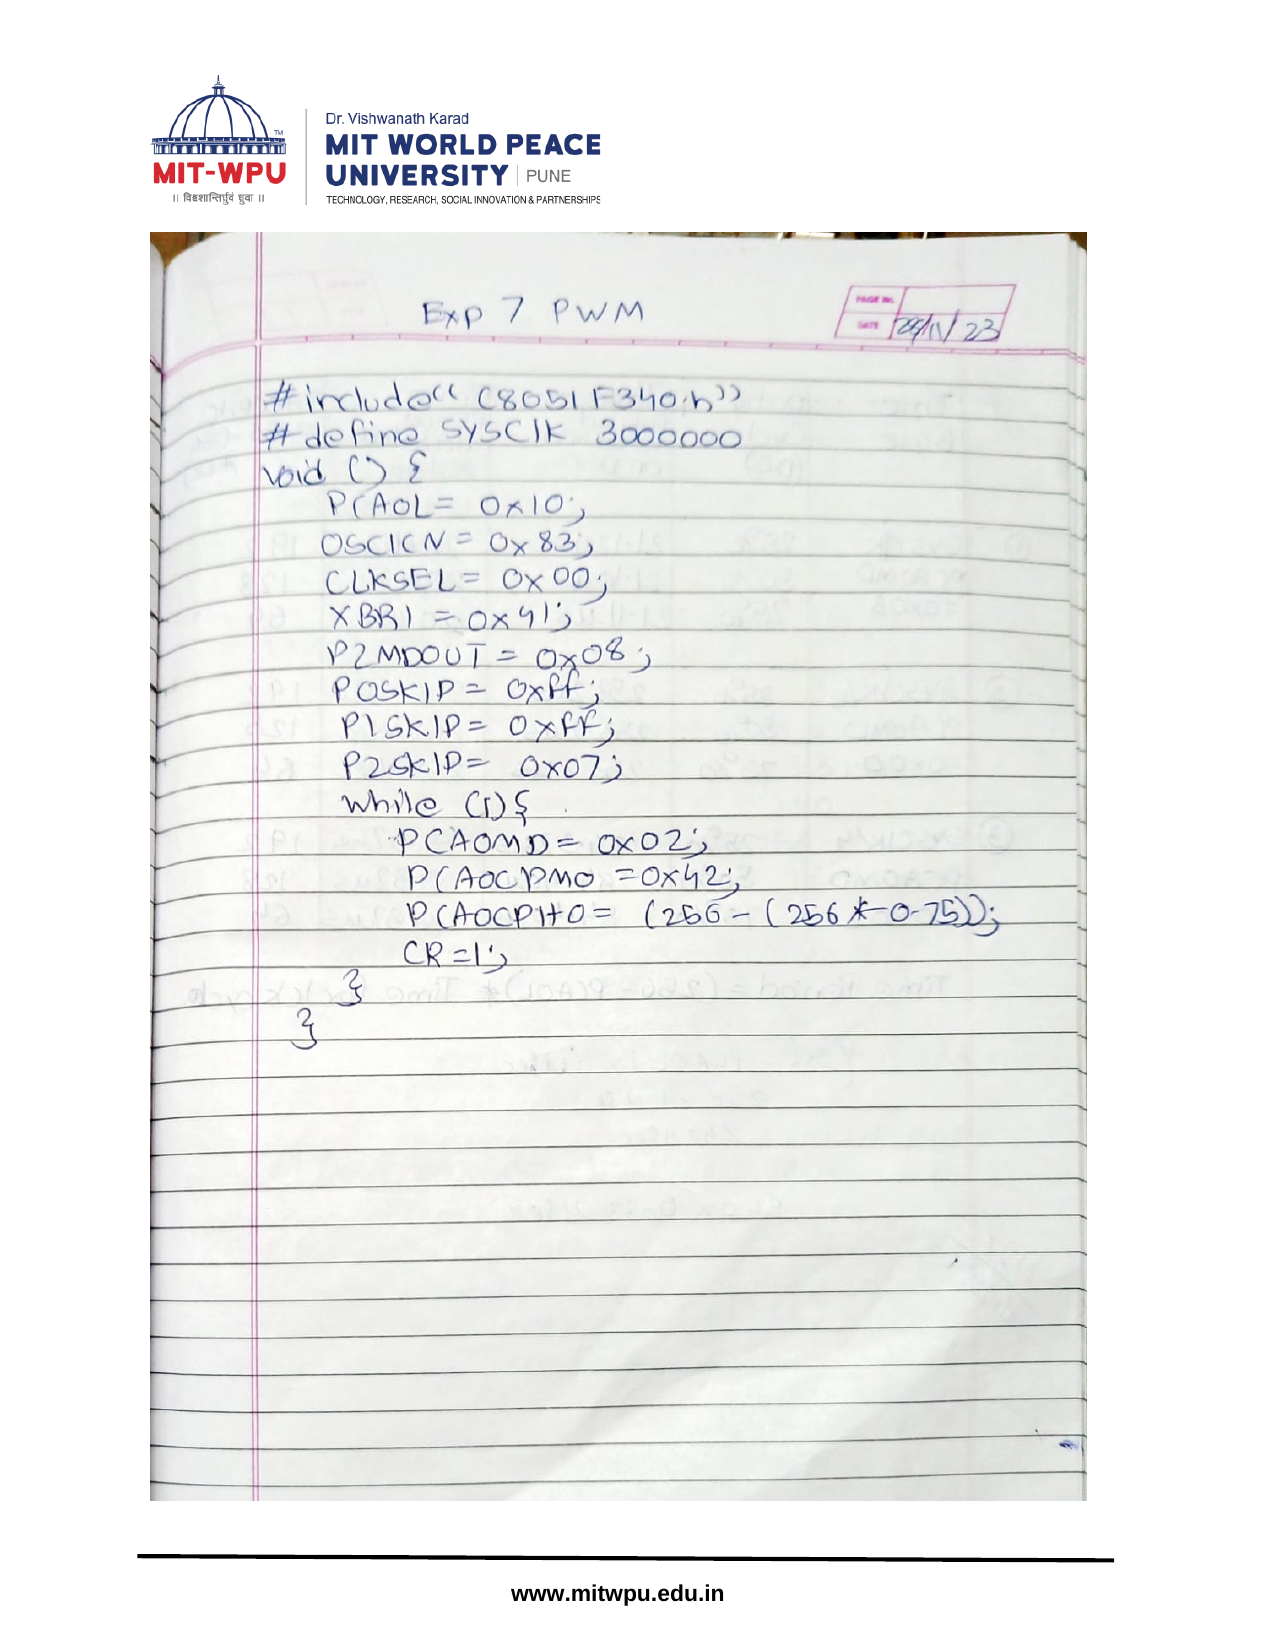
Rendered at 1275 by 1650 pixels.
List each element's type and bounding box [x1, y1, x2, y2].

picture [150, 232, 1087, 1501]
picture [150, 75, 600, 205]
